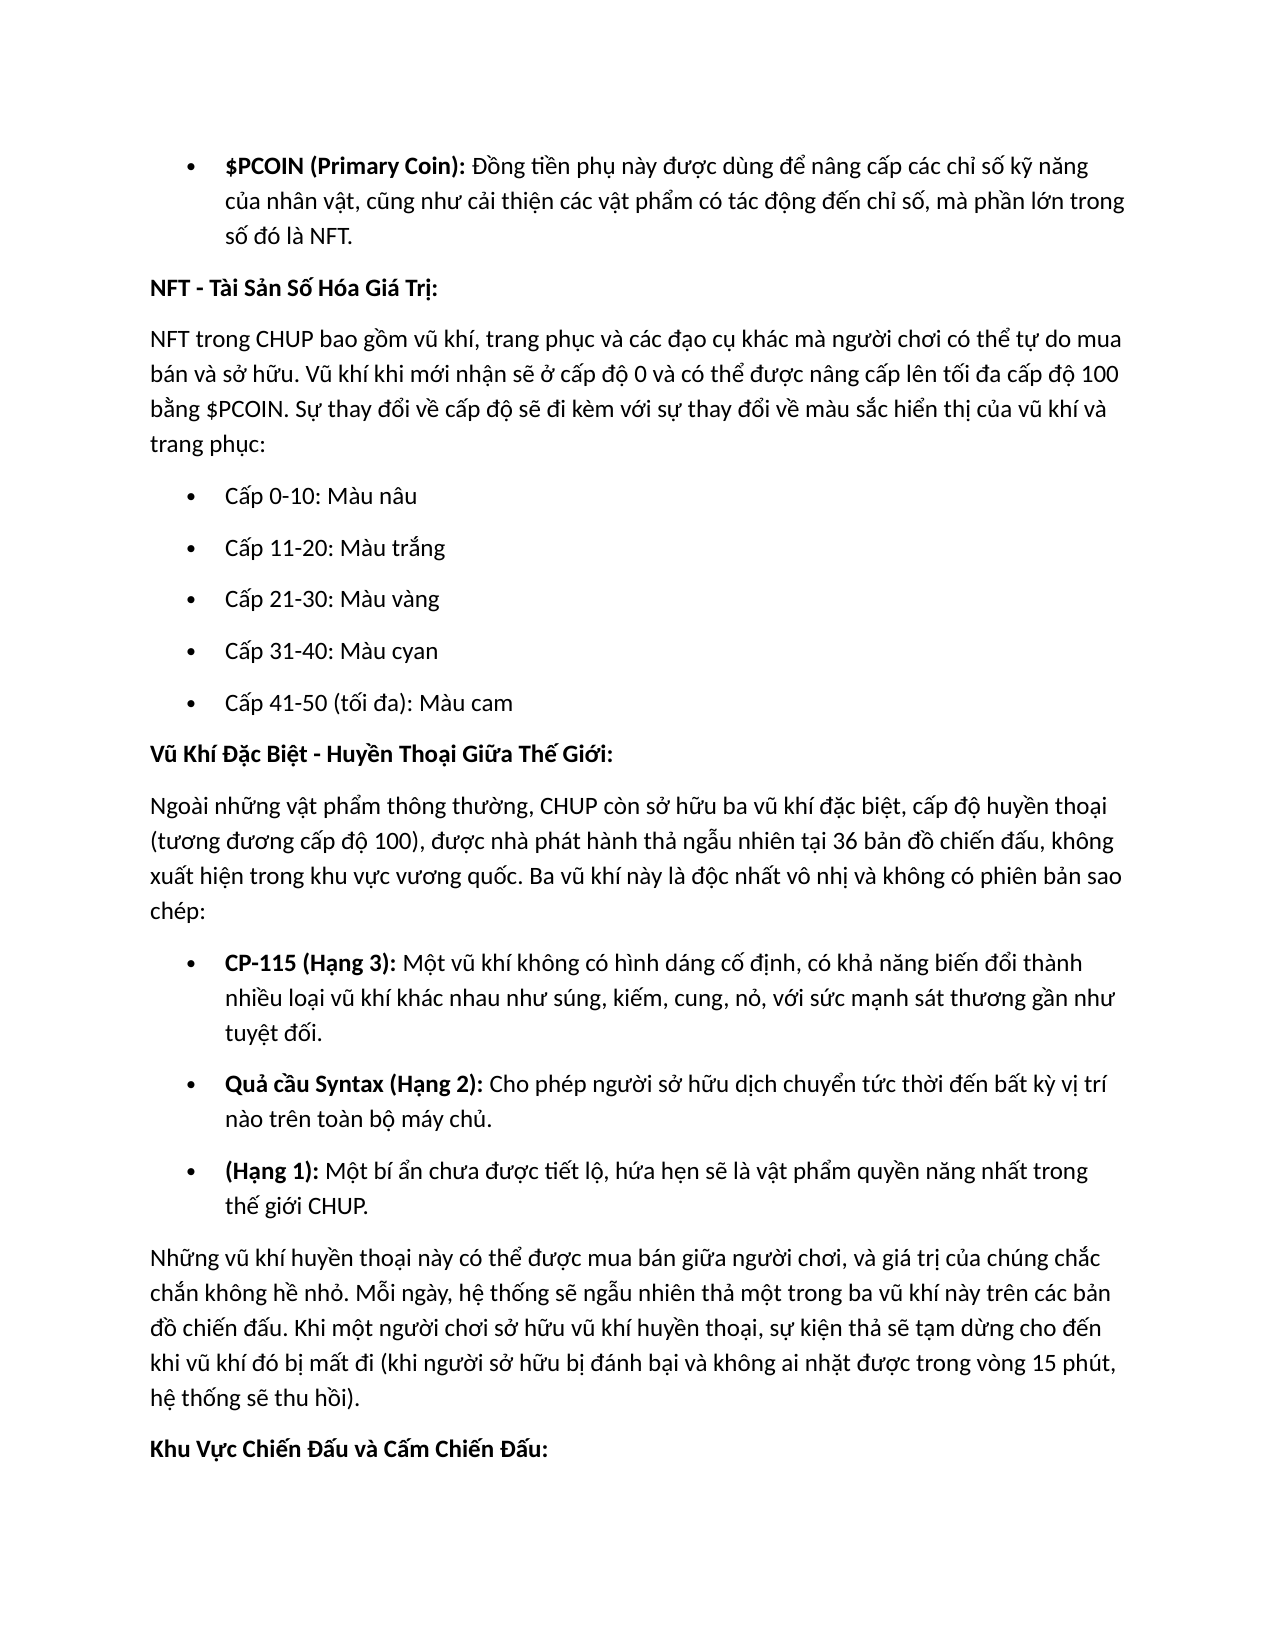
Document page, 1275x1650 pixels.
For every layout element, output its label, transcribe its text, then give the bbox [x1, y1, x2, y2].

text Khu Vực Chiến Đấu và Cấm Chiến Đấu: [150, 1433, 1125, 1464]
list CP-115 (Hạng 3): Một vũ khí không có hình dáng cố định, có khả năng biến đổi thành nhiều loại vũ khí khác nhau như súng, kiếm, cung, nỏ, với sức mạnh sát thương gần như tuyệt đối. [187, 947, 1125, 1047]
list Cấp 31-40: Màu cyan [187, 635, 1125, 666]
text NFT - Tài Sản Số Hóa Giá Trị: [150, 272, 1125, 302]
text Những vũ khí huyền thoại này có thể được mua bán giữa người chơi, và giá trị của chúng chắc chắn không hề nhỏ. Mỗi ngày, hệ thống sẽ ngẫu nhiên thả một trong ba vũ khí này trên các bản đồ chiến đấu. Khi một người chơi sở hữu vũ khí huyền thoại, sự kiện thả sẽ tạm dừng cho đến khi vũ khí đó bị mất đi (khi người sở hữu bị đánh bại và không ai nhặt được trong vòng 15 phút, hệ thống sẽ thu hồi). [150, 1242, 1125, 1412]
list Cấp 41-50 (tối đa): Màu cam [187, 687, 1125, 717]
list $PCOIN (Primary Coin): Đồng tiền phụ này được dùng để nâng cấp các chỉ số kỹ năng của nhân vật, cũng như cải thiện các vật phẩm có tác động đến chỉ số, mà phần lớn trong số đó là NFT. [187, 150, 1125, 251]
list (Hạng 1): Một bí ẩn chưa được tiết lộ, hứa hẹn sẽ là vật phẩm quyền năng nhất trong thế giới CHUP. [187, 1155, 1125, 1221]
text Vũ Khí Đặc Biệt - Huyền Thoại Giữa Thế Giới: [150, 738, 1125, 769]
list Cấp 11-20: Màu trắng [187, 532, 1125, 562]
list Cấp 21-30: Màu vàng [187, 583, 1125, 614]
text Ngoài những vật phẩm thông thường, CHUP còn sở hữu ba vũ khí đặc biệt, cấp độ huyền thoại (tương đương cấp độ 100), được nhà phát hành thả ngẫu nhiên tại 36 bản đồ chiến đấu, không xuất hiện trong khu vực vương quốc. Ba vũ khí này là độc nhất vô nhị và không có phiên bản sao chép: [150, 790, 1125, 926]
list Quả cầu Syntax (Hạng 2): Cho phép người sở hữu dịch chuyển tức thời đến bất kỳ vị trí nào trên toàn bộ máy chủ. [187, 1068, 1125, 1134]
text NFT trong CHUP bao gồm vũ khí, trang phục và các đạo cụ khác mà người chơi có thể tự do mua bán và sở hữu. Vũ khí khi mới nhận sẽ ở cấp độ 0 và có thể được nâng cấp lên tối đa cấp độ 100 bằng $PCOIN. Sự thay đổi về cấp độ sẽ đi kèm với sự thay đổi về màu sắc hiển thị của vũ khí và trang phục: [150, 323, 1125, 459]
list Cấp 0-10: Màu nâu [187, 480, 1125, 511]
